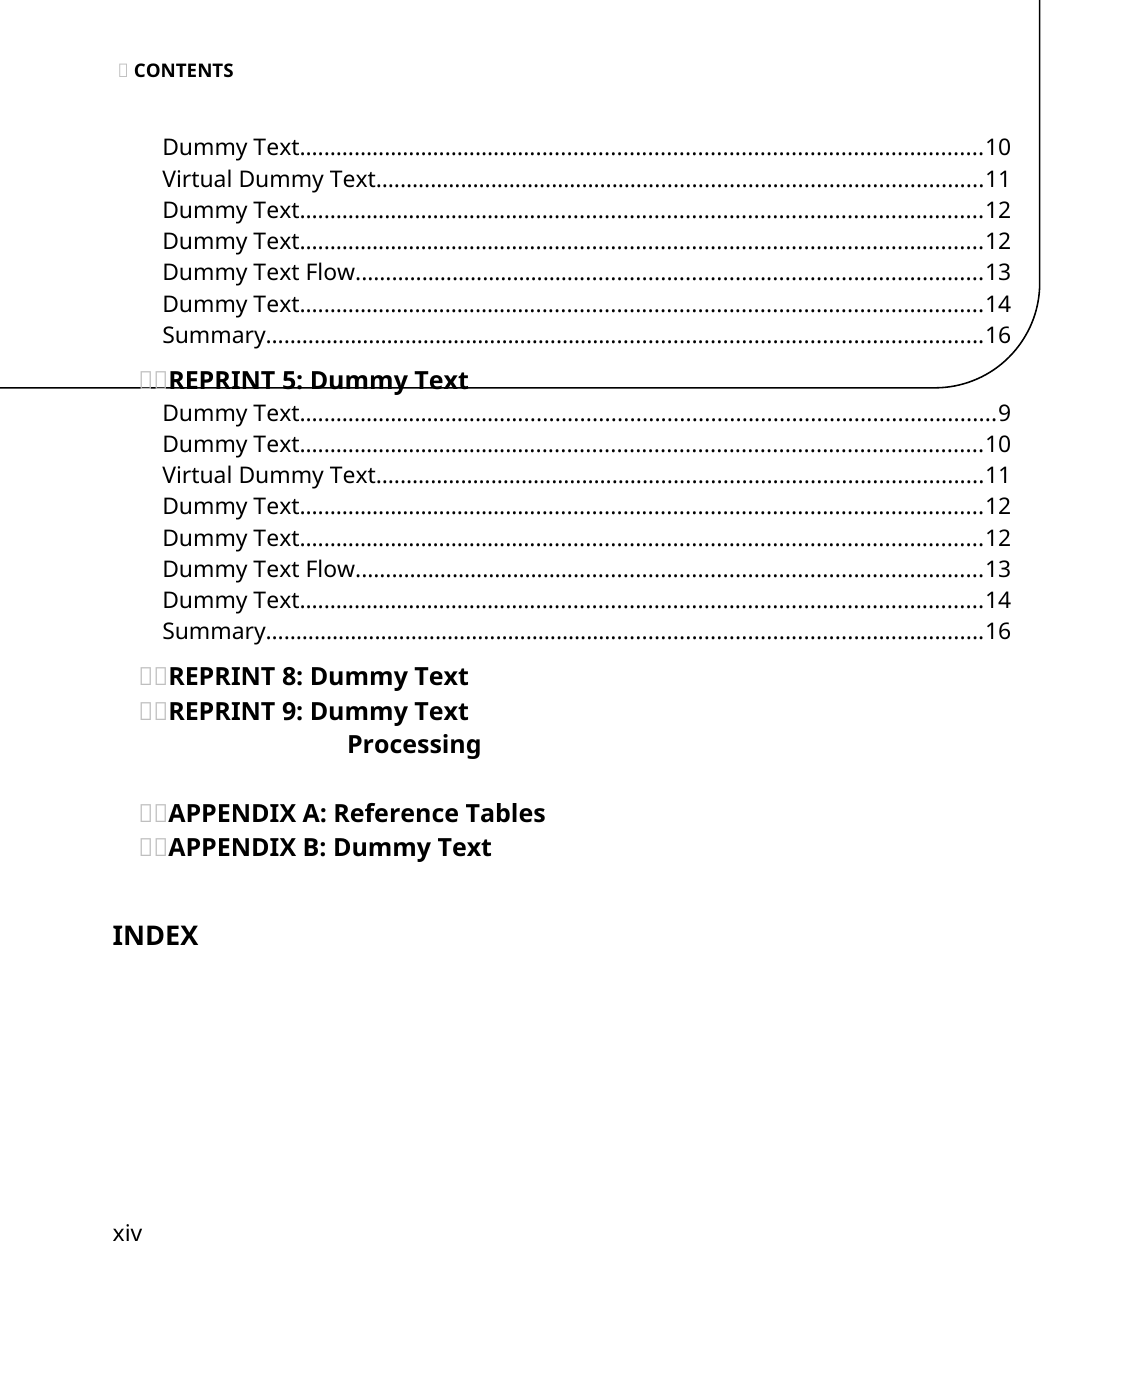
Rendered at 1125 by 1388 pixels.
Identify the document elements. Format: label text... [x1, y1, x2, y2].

text Dummy Text 10 [162, 428, 1050, 459]
text Dummy Text Flow 13 [162, 553, 1050, 584]
text APPENDIX A: Reference Tables 383 [138, 795, 1050, 829]
text APPENDIX B: Dummy Text 395 [138, 829, 1050, 863]
text Dummy Text 14 [162, 584, 1050, 615]
text REPRINT 5: Dummy Text 345 [138, 362, 1050, 397]
text Summary 16 [162, 319, 1050, 350]
text Dummy Text 12 [162, 522, 1050, 553]
text Dummy Text 14 [162, 287, 1050, 319]
text Virtual Dummy Text 11 [162, 459, 1050, 490]
text Dummy Text Flow 13 [162, 256, 1050, 287]
text Summary 16 [162, 615, 1050, 647]
text Dummy Text 12 [162, 194, 1050, 225]
text INDEX 433 [112, 916, 1050, 953]
text Dummy Text 12 [162, 490, 1050, 522]
text REPRINT 8: Dummy Text 371 [138, 659, 1050, 693]
text REPRINT 9: Dummy Text Processing 377 [138, 693, 1050, 761]
text Dummy Text 9 [162, 397, 1050, 428]
text Virtual Dummy Text 11 [162, 162, 1050, 194]
text Dummy Text 10 [162, 131, 1050, 162]
text Dummy Text 12 [162, 225, 1050, 256]
